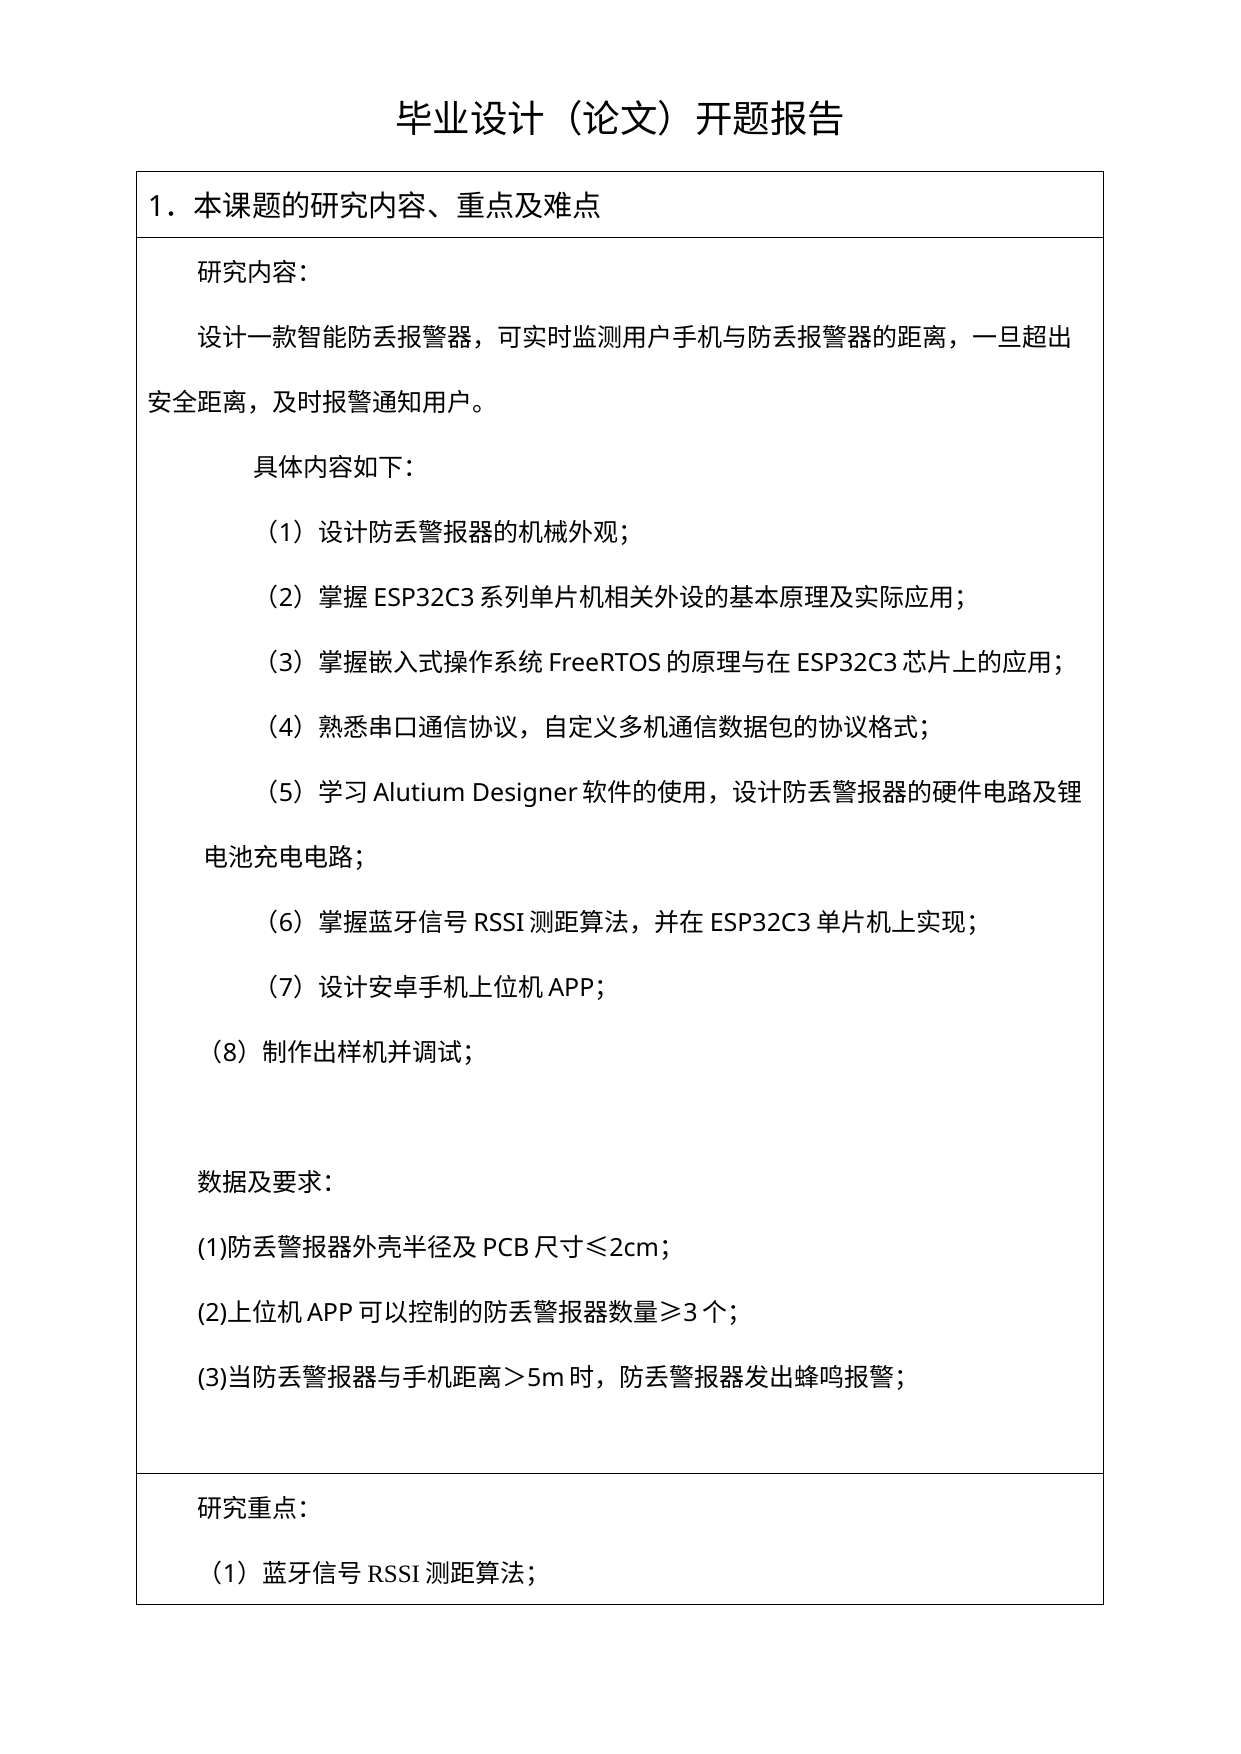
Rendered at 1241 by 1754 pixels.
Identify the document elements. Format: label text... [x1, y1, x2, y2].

table_header 1．本课题的研究内容、重点及难点 [137, 172, 1103, 237]
table_cell [137, 1474, 1103, 1604]
table_cell [137, 238, 1103, 1473]
